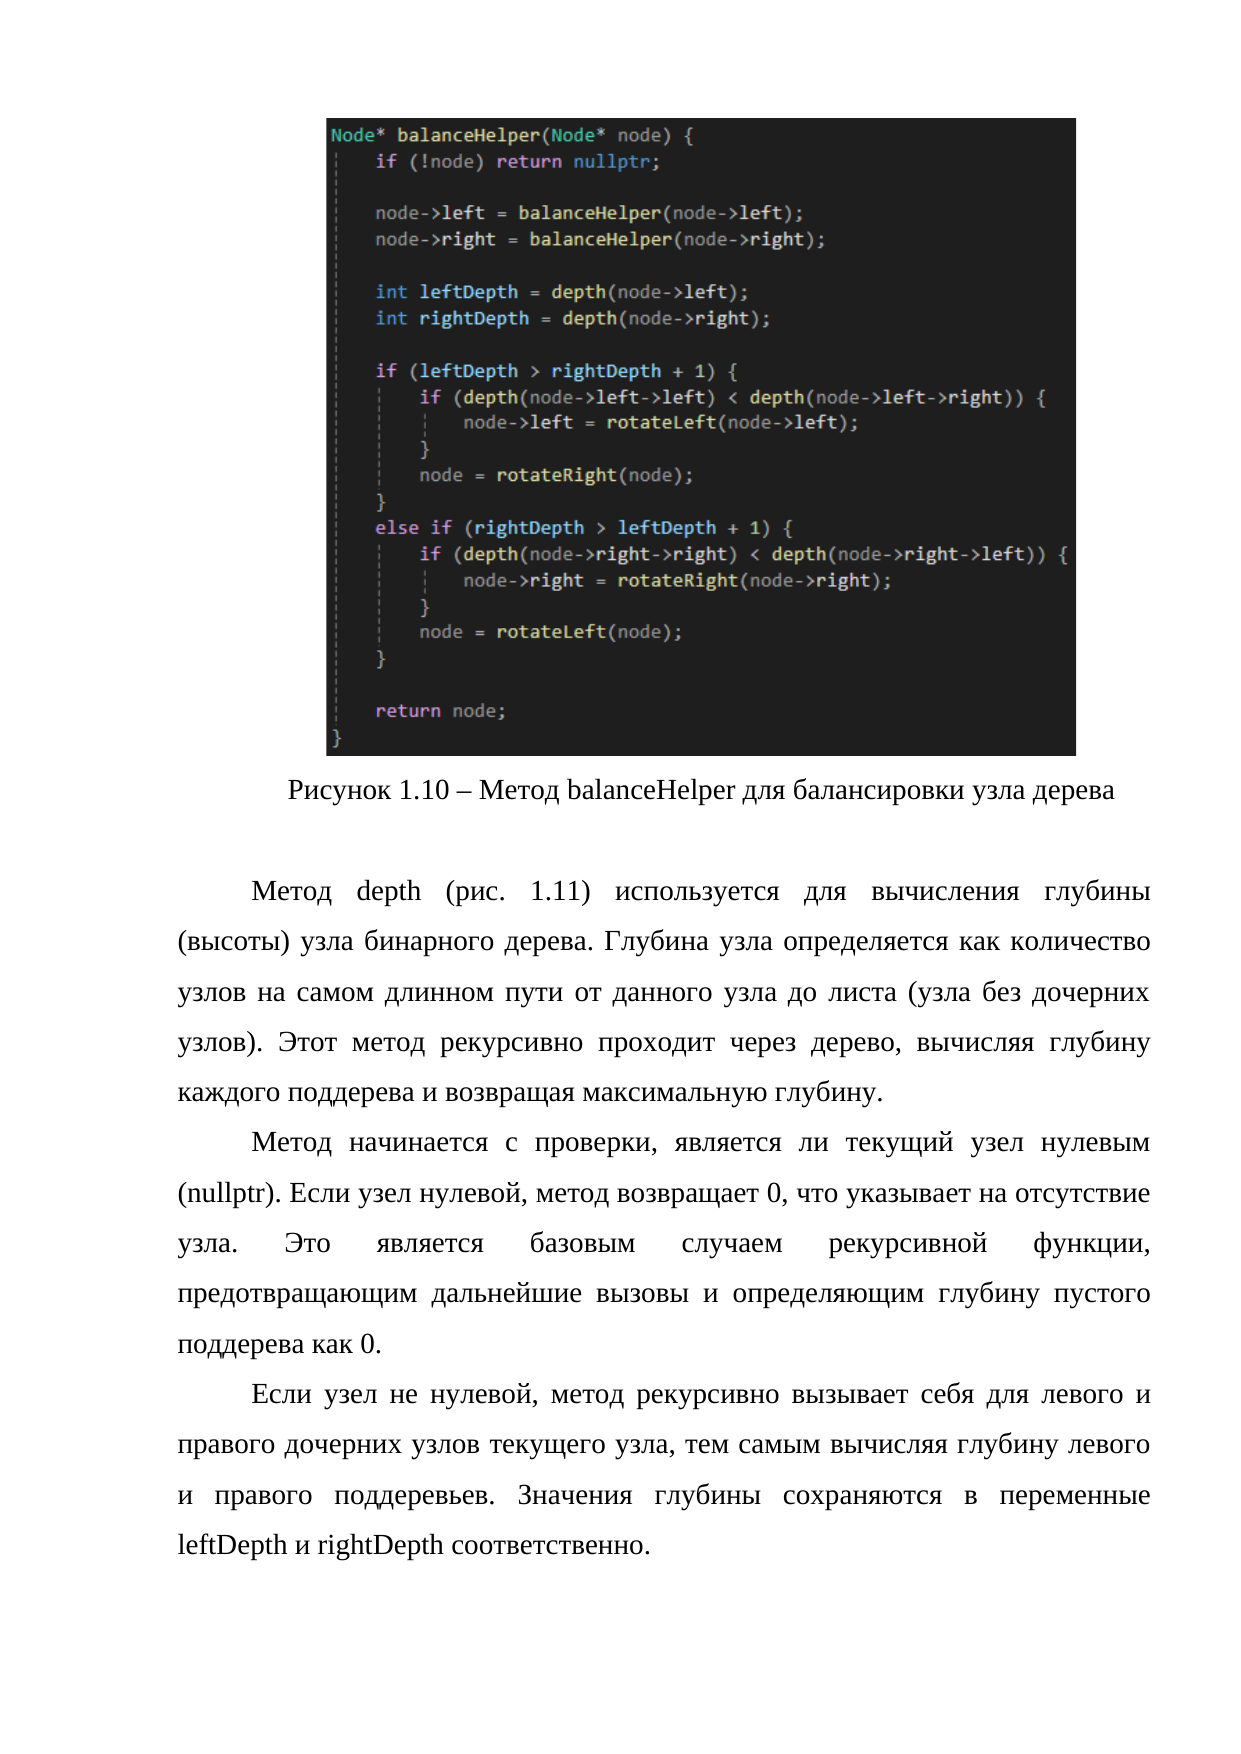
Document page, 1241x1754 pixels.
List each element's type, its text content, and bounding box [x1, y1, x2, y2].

text Метод начинается с проверки, является ли текущий узел нулевым (nullptr). Если узел нулевой, метод возвращает 0, что указывает на отсутствие узла. Это является базовым случаем рекурсивной функции, предотвращающим дальнейшие вызовы и определяющим глубину пустого поддерева как 0. [177, 1124, 1152, 1359]
text Метод depth (рис. 1.11) используется для вычисления глубины (высоты) узла бинарного дерева. Глубина узла определяется как количество узлов на самом длинном пути от данного узла до листа (узла без дочерних узлов). Этот метод рекурсивно проходит через дерево, вычисляя глубину каждого поддерева и возвращая максимальную глубину. [177, 873, 1152, 1108]
text Рисунок 1.10 – Метод balanceHelper для балансировки узла дерева [177, 772, 1152, 806]
text Если узел не нулевой, метод рекурсивно вызывает себя для левого и правого дочерних узлов текущего узла, тем самым вычисляя глубину левого и правого поддеревьев. Значения глубины сохраняются в переменные leftDepth и rightDepth соответственно. [177, 1376, 1152, 1561]
picture [326, 118, 1077, 756]
